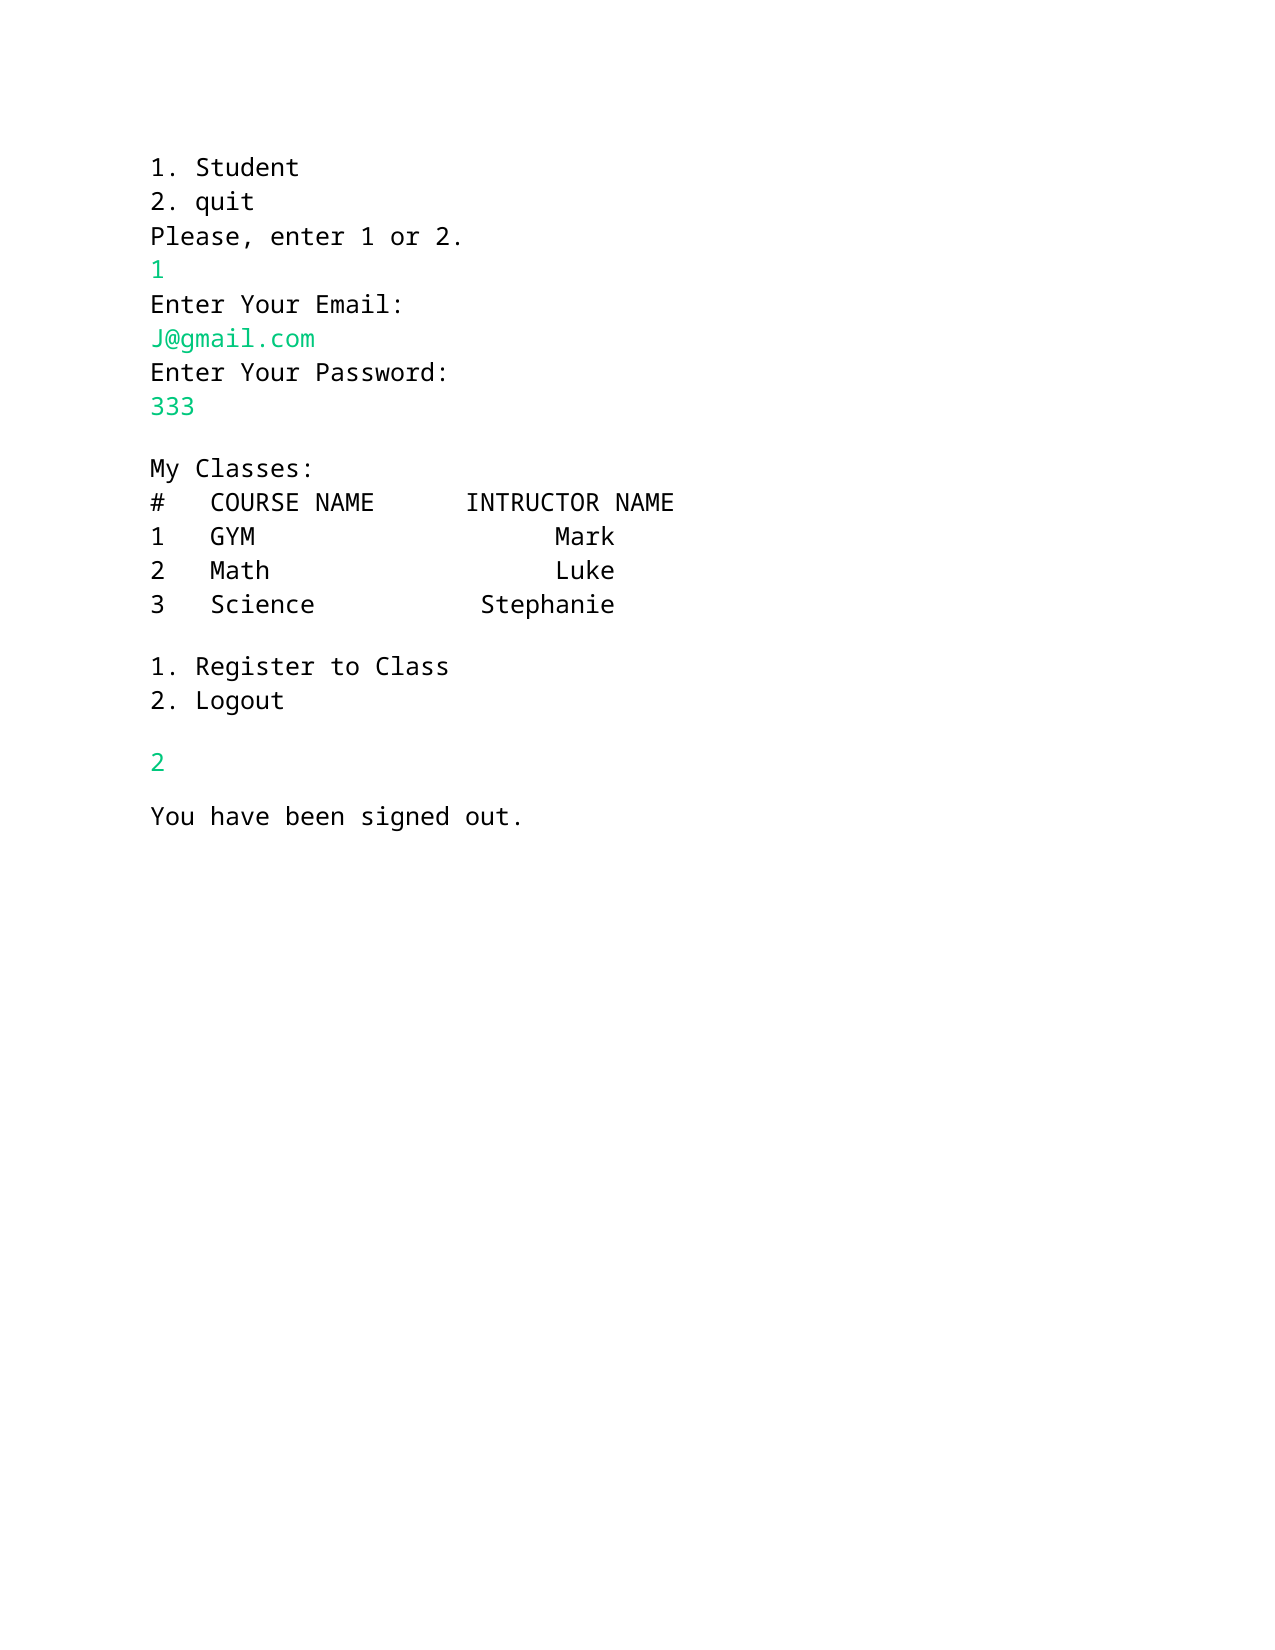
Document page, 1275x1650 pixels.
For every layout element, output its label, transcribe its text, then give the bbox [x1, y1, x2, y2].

text Please, enter 1 or 2. [150, 218, 1125, 252]
text 2 Math Luke [150, 553, 1125, 587]
text My Classes: [150, 451, 1125, 484]
text 2. quit [150, 184, 1125, 218]
text 1. Student [150, 150, 1125, 184]
text Enter Your Password: [150, 354, 1125, 388]
text 3 Science Stephanie [150, 587, 1125, 621]
text 1 [150, 252, 1125, 286]
text 1. Register to Class [150, 649, 1125, 683]
text J@gmail.com [150, 320, 1125, 354]
text # COURSE NAME INTRUCTOR NAME [150, 484, 1125, 519]
text You have been signed out. [150, 798, 1125, 832]
text 2 [150, 745, 1125, 779]
text 2. Logout [150, 683, 1125, 745]
text Enter Your Email: [150, 286, 1125, 320]
text 333 [150, 388, 1125, 451]
text 1 GYM Mark [150, 519, 1125, 553]
